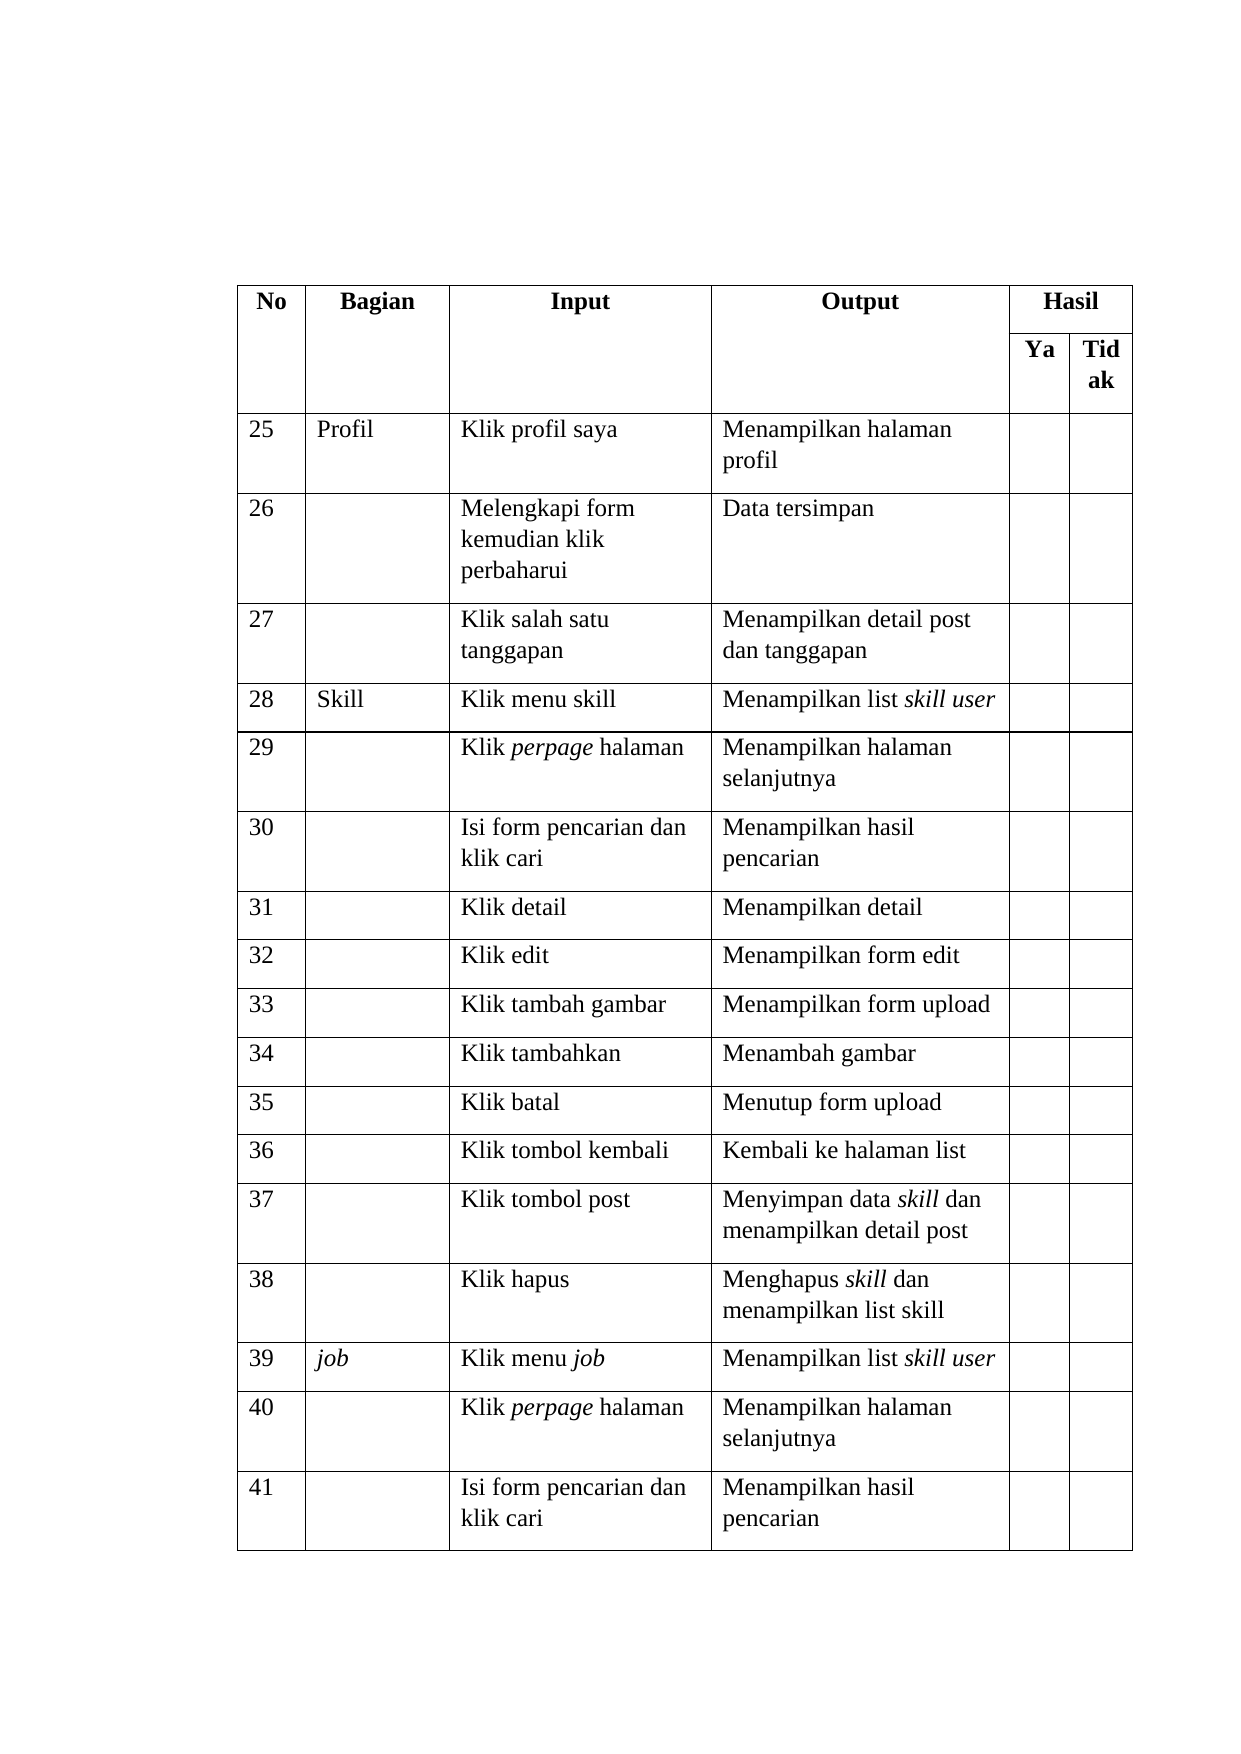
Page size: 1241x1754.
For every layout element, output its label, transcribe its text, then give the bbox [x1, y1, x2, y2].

table_header Output [712, 286, 1009, 413]
table_cell [1070, 1392, 1132, 1471]
table_cell Tidak [1070, 334, 1132, 413]
table_cell [1070, 494, 1132, 603]
table_cell Klik tambah gambar [450, 989, 711, 1037]
table_cell Klik menu skill [450, 684, 711, 731]
table_cell [1010, 1087, 1069, 1134]
table_cell Klik batal [450, 1087, 711, 1134]
table_cell [1070, 1472, 1132, 1550]
table_cell 32 [238, 940, 305, 988]
table_cell Melengkapi form kemudian klik perbaharui [450, 494, 711, 603]
table_cell [1070, 414, 1132, 492]
table_cell [1010, 1343, 1069, 1391]
table_header Input [450, 286, 711, 413]
table_cell Ya [1010, 334, 1069, 413]
table_cell Menghapus skill dan menampilkan list skill [712, 1264, 1009, 1342]
table_cell [306, 733, 449, 811]
table_cell 37 [238, 1184, 305, 1263]
table_cell 36 [238, 1135, 305, 1183]
table_cell [306, 494, 449, 603]
table_cell [1010, 684, 1069, 731]
table_cell Klik perpage halaman [450, 733, 711, 811]
table_cell [1010, 414, 1069, 492]
table_header No [238, 286, 305, 413]
table_cell [1070, 604, 1132, 683]
table_cell Skill [306, 684, 449, 731]
table_cell Klik tombol kembali [450, 1135, 711, 1183]
table_cell [306, 1472, 449, 1550]
table_header Hasil [1010, 286, 1132, 333]
table_cell 38 [238, 1264, 305, 1342]
table_cell [306, 1392, 449, 1471]
table_cell Menampilkan hasil pencarian [712, 812, 1009, 891]
table_cell Menampilkan list skill user [712, 684, 1009, 731]
table_cell [1010, 989, 1069, 1037]
table_cell Kembali ke halaman list [712, 1135, 1009, 1183]
table_cell [1070, 1038, 1132, 1086]
table_cell Klik salah satu tanggapan [450, 604, 711, 683]
table_cell job [306, 1343, 449, 1391]
table_cell [306, 1264, 449, 1342]
table_cell Menampilkan halaman selanjutnya [712, 1392, 1009, 1471]
table_cell Menampilkan halaman selanjutnya [712, 733, 1009, 811]
table_cell 41 [238, 1472, 305, 1550]
table_cell Klik perpage halaman [450, 1392, 711, 1471]
table_cell 34 [238, 1038, 305, 1086]
table_cell [306, 1087, 449, 1134]
table_cell [1070, 684, 1132, 731]
table_cell [1070, 1264, 1132, 1342]
table_cell Klik detail [450, 892, 711, 939]
table_cell 25 [238, 414, 305, 492]
table_cell 33 [238, 989, 305, 1037]
table_cell [1070, 1135, 1132, 1183]
table_cell Menyimpan data skill dan menampilkan detail post [712, 1184, 1009, 1263]
table_cell [1070, 989, 1132, 1037]
table_cell Menampilkan hasil pencarian [712, 1472, 1009, 1550]
table_cell Profil [306, 414, 449, 492]
table_cell Isi form pencarian dan klik cari [450, 1472, 711, 1550]
table_cell 39 [238, 1343, 305, 1391]
table_cell Klik edit [450, 940, 711, 988]
table_cell [1010, 1264, 1069, 1342]
table_cell 31 [238, 892, 305, 939]
table_cell [1010, 812, 1069, 891]
table_cell Menampilkan form upload [712, 989, 1009, 1037]
table_cell Menambah gambar [712, 1038, 1009, 1086]
table_cell Menampilkan halaman profil [712, 414, 1009, 492]
table_cell Menampilkan detail post dan tanggapan [712, 604, 1009, 683]
table_cell [1010, 604, 1069, 683]
table_cell Klik tombol post [450, 1184, 711, 1263]
table_cell [1010, 733, 1069, 811]
table_cell [306, 604, 449, 683]
table_cell Menampilkan detail [712, 892, 1009, 939]
table_cell [306, 940, 449, 988]
table_cell 30 [238, 812, 305, 891]
table_cell [306, 892, 449, 939]
table_cell 28 [238, 684, 305, 731]
table_cell Klik menu job [450, 1343, 711, 1391]
table_cell [1010, 1038, 1069, 1086]
table_cell [1010, 1184, 1069, 1263]
table_cell [1010, 940, 1069, 988]
table_cell 29 [238, 733, 305, 811]
table_header Bagian [306, 286, 449, 413]
table_cell [1070, 812, 1132, 891]
table_cell [1010, 892, 1069, 939]
table_cell 27 [238, 604, 305, 683]
table_cell [1010, 1135, 1069, 1183]
table_cell Menampilkan list skill user [712, 1343, 1009, 1391]
table_cell Menampilkan form edit [712, 940, 1009, 988]
table_cell [1010, 1472, 1069, 1550]
table_cell Klik tambahkan [450, 1038, 711, 1086]
table_cell [1070, 1087, 1132, 1134]
table_cell Klik profil saya [450, 414, 711, 492]
table_cell Menutup form upload [712, 1087, 1009, 1134]
table_cell 40 [238, 1392, 305, 1471]
table_cell [1010, 1392, 1069, 1471]
table_cell [1070, 1343, 1132, 1391]
table_cell [306, 812, 449, 891]
table_cell [306, 1135, 449, 1183]
table_cell Isi form pencarian dan klik cari [450, 812, 711, 891]
table_cell [1070, 733, 1132, 811]
table_cell [1070, 940, 1132, 988]
table_cell [1070, 892, 1132, 939]
table_cell [306, 1038, 449, 1086]
table_cell 35 [238, 1087, 305, 1134]
table_cell [1010, 494, 1069, 603]
table_cell [306, 989, 449, 1037]
table_cell 26 [238, 494, 305, 603]
table_cell [1070, 1184, 1132, 1263]
table_cell Data tersimpan [712, 494, 1009, 603]
table_cell [306, 1184, 449, 1263]
table_cell Klik hapus [450, 1264, 711, 1342]
